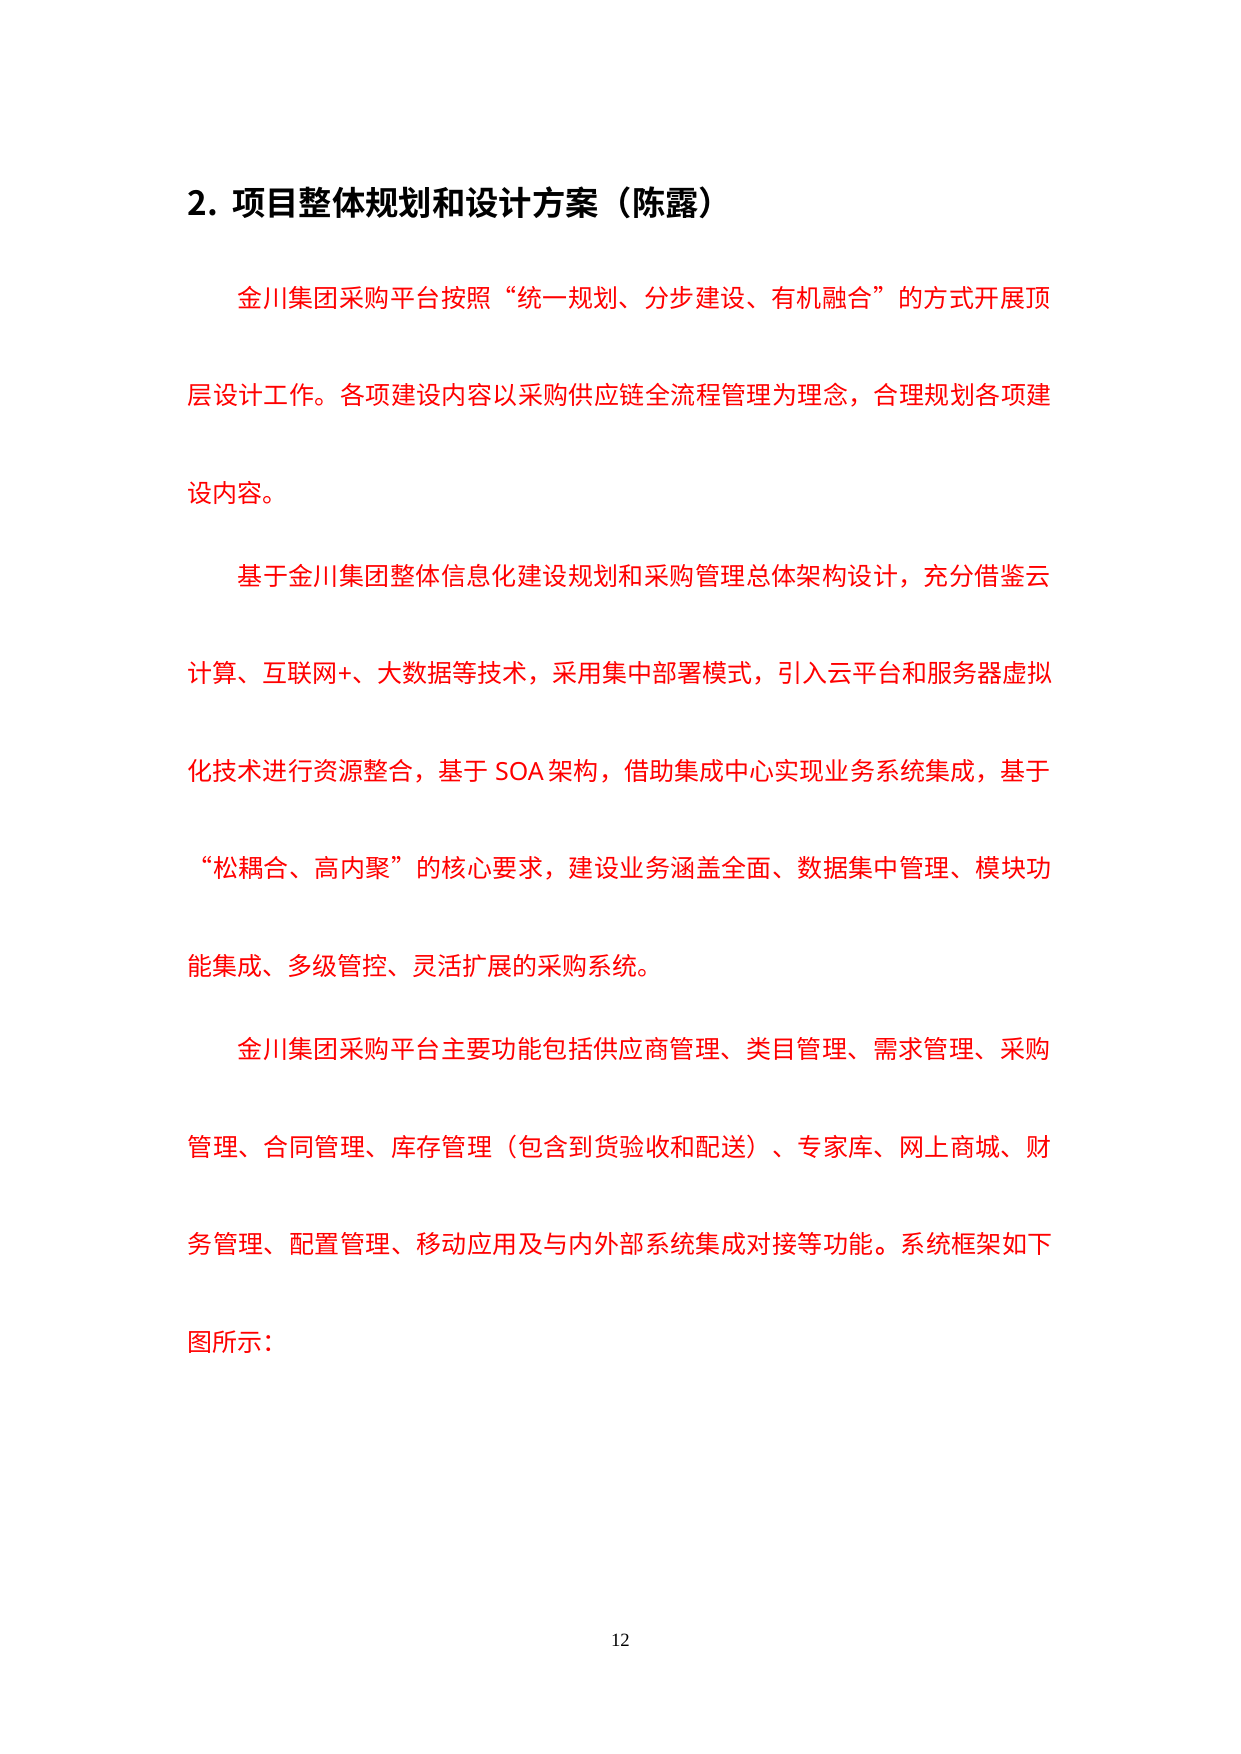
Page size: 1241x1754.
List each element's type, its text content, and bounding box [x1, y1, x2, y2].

text 金川集团采购平台主要功能包括供应商管理、类目管理、需求管理、采购管理、合同管理、库存管理（包含到货验收和配送）、专家库、网上商城、财务管理、配置管理、移动应用及与内外部系统集成对接等功能。系统框架如下图所示： [187, 1015, 1053, 1373]
text 金川集团采购平台按照“统一规划、分步建设、有机融合”的方式开展顶层设计工作。各项建设内容以采购供应链全流程管理为理念，合理规划各项建设内容。 [187, 264, 1053, 524]
title 项目整体规划和设计方案（陈露） [187, 168, 1053, 233]
text 基于金川集团整体信息化建设规划和采购管理总体架构设计，充分借鉴云计算、互联网+、大数据等技术，采用集中部署模式，引入云平台和服务器虚拟化技术进行资源整合，基于SOA架构，借助集成中心实现业务系统集成，基于“松耦合、高内聚”的核心要求，建设业务涵盖全面、数据集中管理、模块功能集成、多级管控、灵活扩展的采购系统。 [187, 542, 1053, 997]
